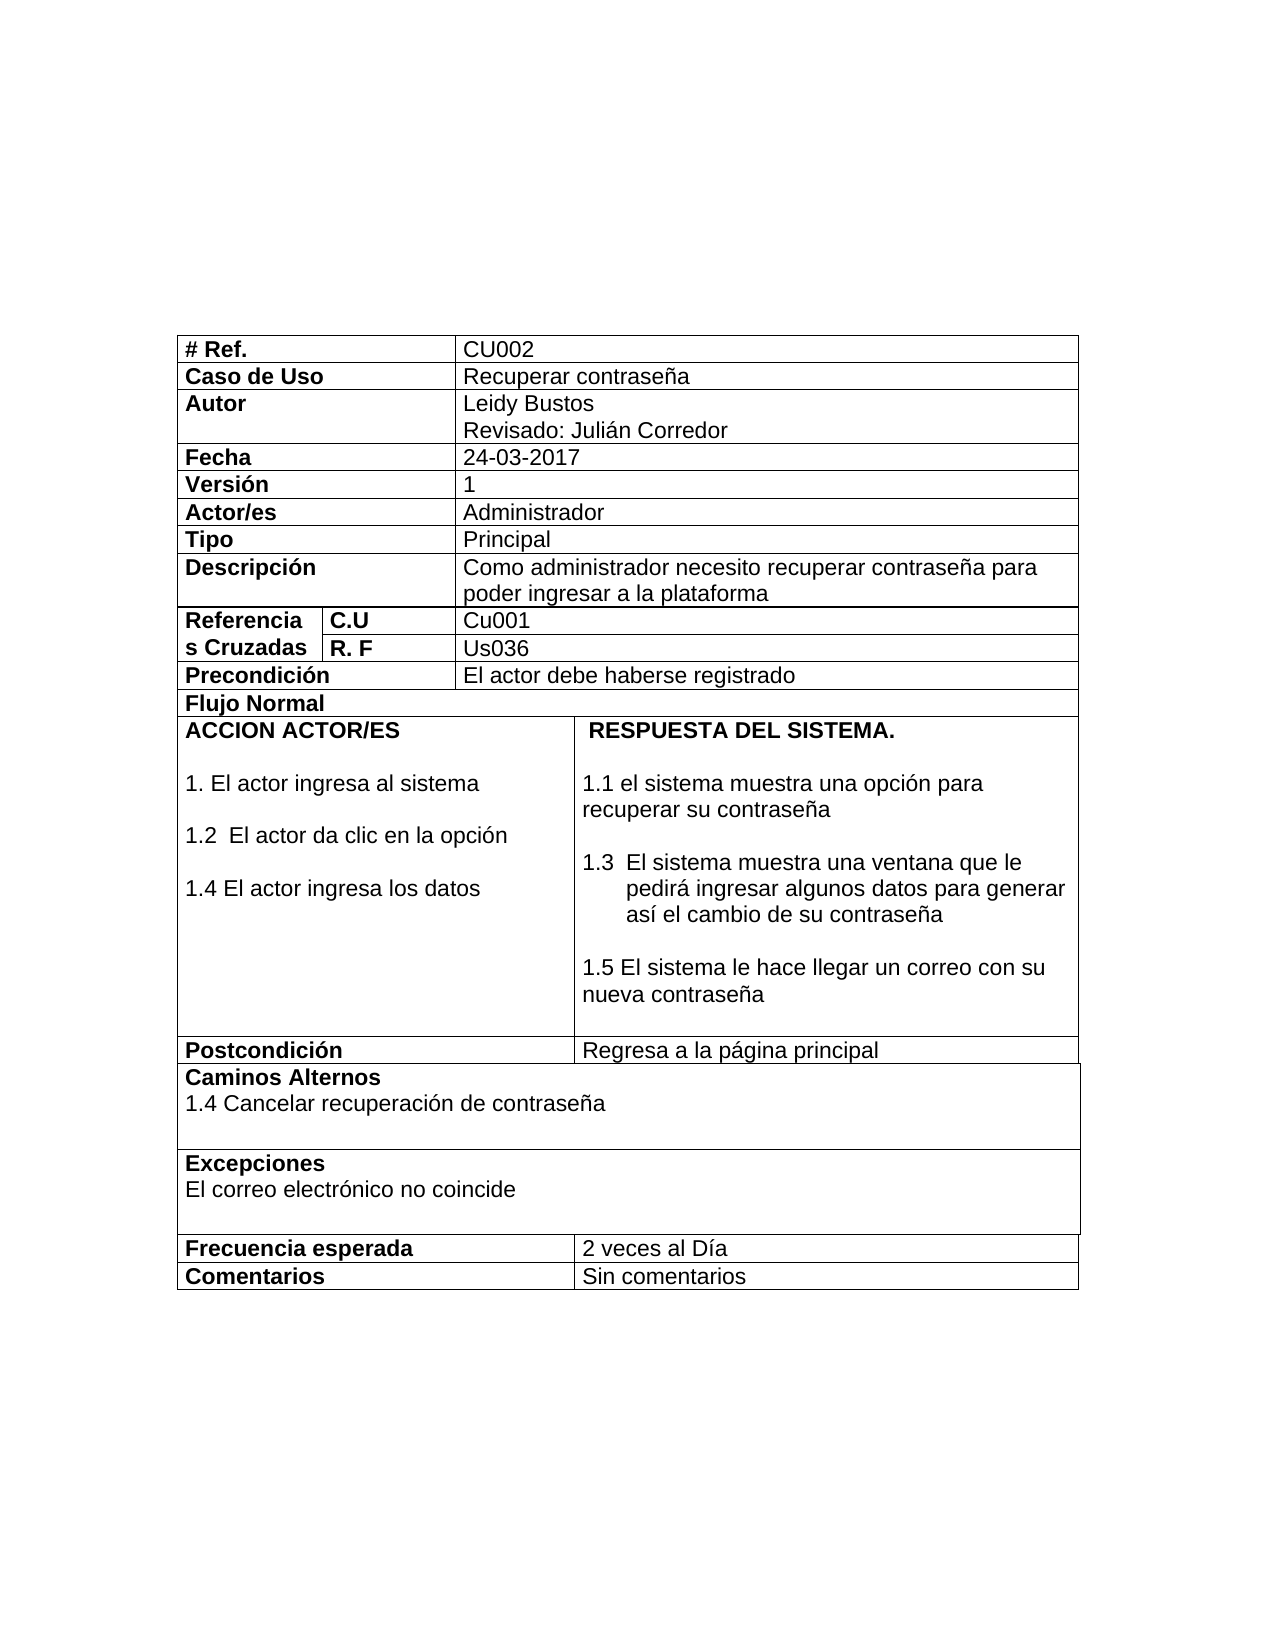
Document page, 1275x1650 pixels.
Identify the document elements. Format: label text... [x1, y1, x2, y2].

table_cell Caso de Uso [178, 363, 455, 389]
table_header CU002 [456, 336, 1078, 362]
table_cell 1 [456, 471, 1078, 498]
table_cell 24-03-2017 [456, 444, 1078, 470]
table_cell Sin comentarios [575, 1263, 1078, 1289]
table_cell Regresa a la página principal [575, 1037, 1078, 1063]
table_cell Administrador [456, 499, 1078, 525]
table_cell Versión [178, 471, 455, 498]
table_cell Cu001 [456, 608, 1078, 634]
table_cell C.U [323, 608, 455, 634]
table_cell Comentarios [178, 1263, 574, 1289]
table_cell El actor debe haberse registrado [456, 662, 1078, 688]
table_cell Leidy Bustos Revisado: Julián Corredor [456, 390, 1078, 443]
table_cell Us036 [456, 635, 1078, 661]
table_cell Fecha [178, 444, 455, 470]
table_cell Referencias Cruzadas [178, 608, 322, 661]
table_header # Ref. [178, 336, 455, 362]
table_cell Como administrador necesito recuperar contraseña para poder ingresar a la plataforma [456, 554, 1078, 606]
table_cell Actor/es [178, 499, 455, 525]
table_cell Precondición [178, 662, 455, 688]
table_cell R. F [323, 635, 455, 661]
table_cell RESPUESTA DEL SISTEMA. 1.1 el sistema muestra una opción para recuperar su contraseña El sistema muestra una ventana que le pedirá ingresar algunos datos para generar así el cambio de su contraseña 1.5 El sistema le hace llegar un correo con su nueva contraseña [575, 717, 1078, 1036]
table_cell Tipo [178, 526, 455, 553]
table_cell 2 veces al Día [575, 1235, 1078, 1262]
table_cell Descripción [178, 554, 455, 606]
table_cell Principal [456, 526, 1078, 553]
table_cell Autor [178, 390, 455, 443]
table_cell Postcondición [178, 1037, 574, 1063]
table_cell Recuperar contraseña [456, 363, 1078, 389]
table_cell ACCION ACTOR/ES 1. El actor ingresa al sistema El actor da clic en la opción 1.4 El actor ingresa los datos [178, 717, 574, 1036]
table_cell Frecuencia esperada [178, 1235, 574, 1262]
table_cell Caminos Alternos 1.4 Cancelar recuperación de contraseña [178, 1064, 1080, 1149]
table_cell Excepciones El correo electrónico no coincide [178, 1150, 1080, 1234]
table_cell Flujo Normal [178, 690, 1078, 716]
